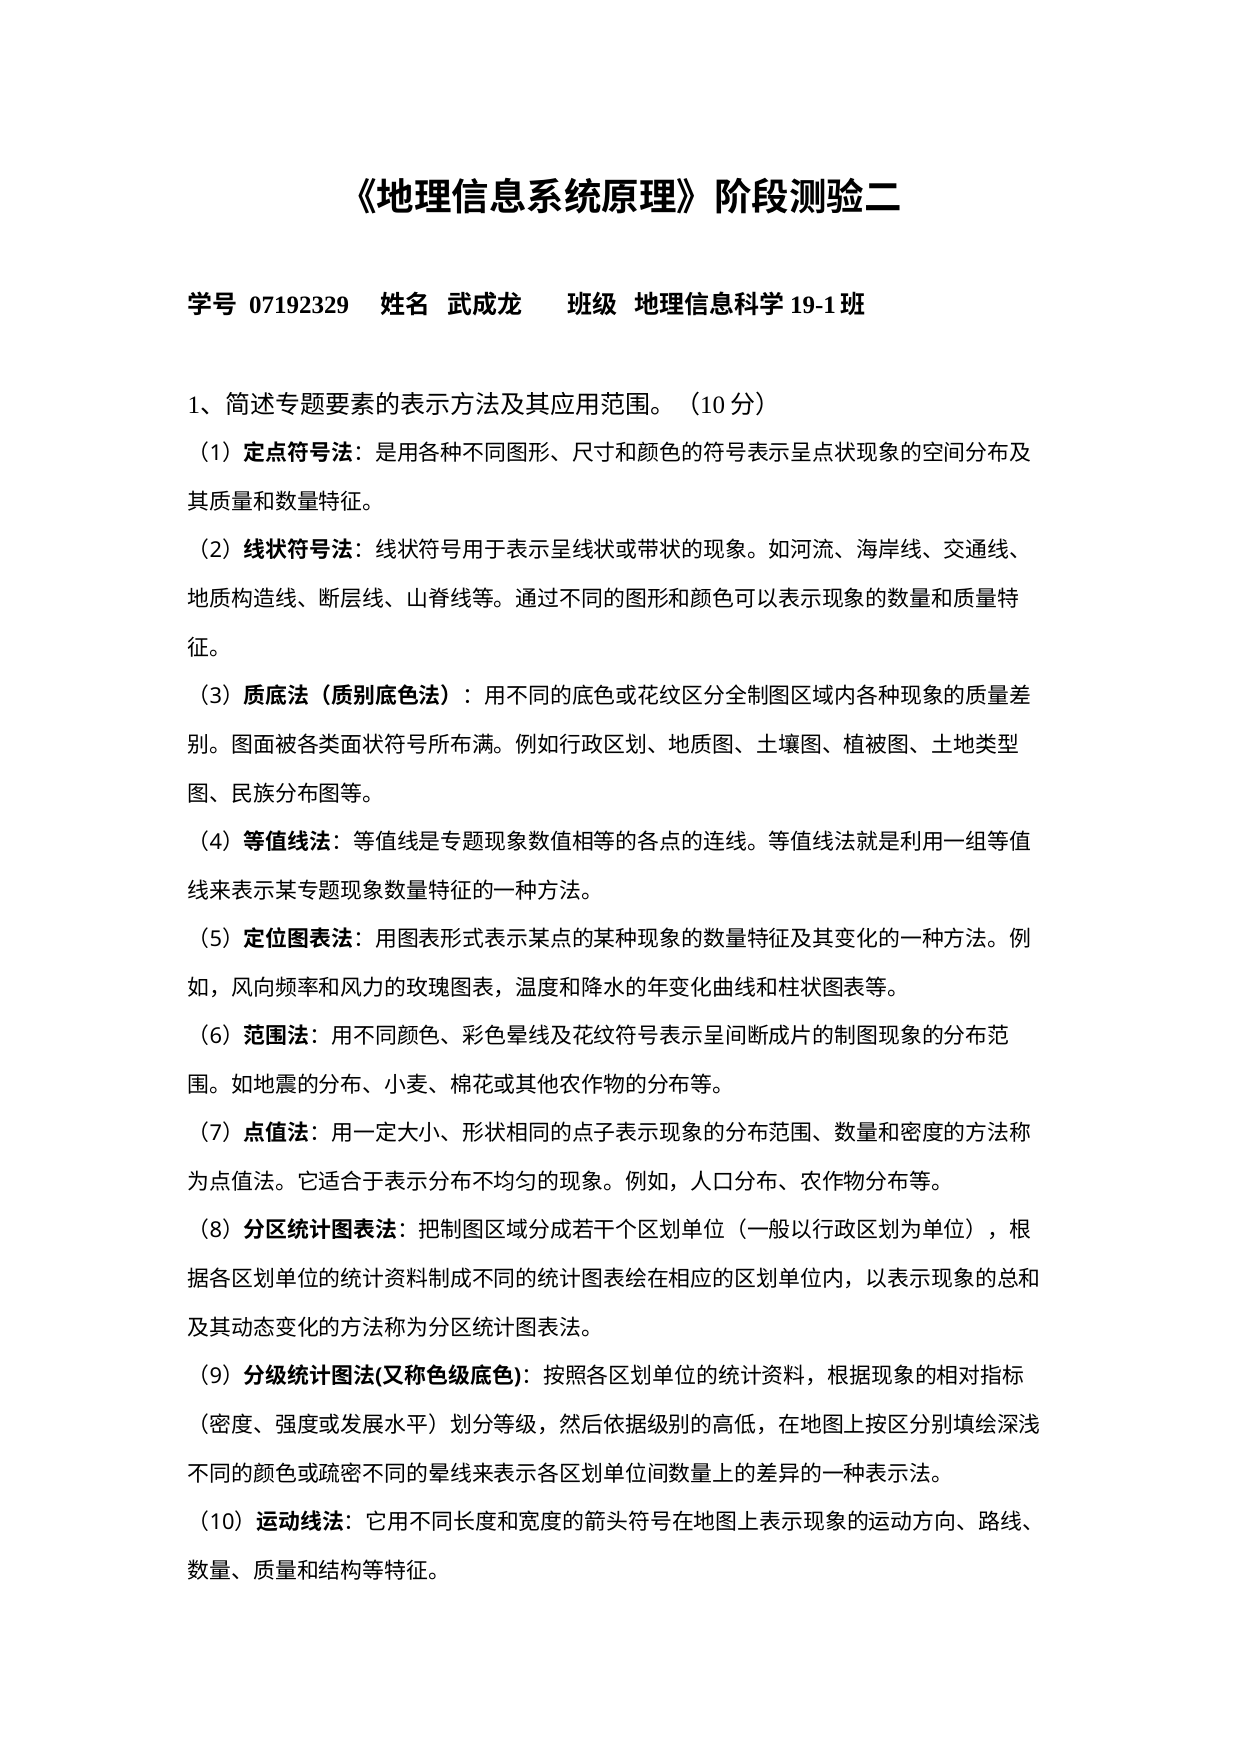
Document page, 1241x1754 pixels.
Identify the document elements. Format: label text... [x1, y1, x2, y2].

text 学号 07192329 姓名 武成龙 班级 地理信息科学19-1班 [187, 270, 1053, 335]
subtitle （5）定位图表法：用图表形式表示某点的某种现象的数量特征及其变化的一种方法。例如，风向频率和风力的玫瑰图表，温度和降水的年变化曲线和柱状图表等。 [187, 921, 1053, 1002]
subtitle （8）分区统计图表法：把制图区域分成若干个区划单位（一般以行政区划为单位），根据各区划单位的统计资料制成不同的统计图表绘在相应的区划单位内，以表示现象的总和及其动态变化的方法称为分区统计图表法。 [187, 1212, 1053, 1342]
text 《地理信息系统原理》阶段测验二 [187, 162, 1053, 227]
list 简述专题要素的表示方法及其应用范围。（10分） [187, 370, 1053, 435]
subtitle （1）定点符号法：是用各种不同图形、尺寸和颜色的符号表示呈点状现象的空间分布及其质量和数量特征。 [187, 435, 1053, 516]
subtitle （4）等值线法：等值线是专题现象数值相等的各点的连线。等值线法就是利用一组等值线来表示某专题现象数量特征的一种方法。 [187, 823, 1053, 905]
subtitle （6）范围法：用不同颜色、彩色晕线及花纹符号表示呈间断成片的制图现象的分布范围。如地震的分布、小麦、棉花或其他农作物的分布等。 [187, 1018, 1053, 1099]
subtitle （7）点值法：用一定大小、形状相同的点子表示现象的分布范围、数量和密度的方法称为点值法。它适合于表示分布不均匀的现象。例如，人口分布、农作物分布等。 [187, 1115, 1053, 1196]
subtitle （3）质底法（质别底色法）：用不同的底色或花纹区分全制图区域内各种现象的质量差别。图面被各类面状符号所布满。例如行政区划、地质图、土壤图、植被图、土地类型图、民族分布图等。 [187, 678, 1053, 808]
subtitle （10）运动线法：它用不同长度和宽度的箭头符号在地图上表示现象的运动方向、路线、数量、质量和结构等特征。 [187, 1503, 1053, 1585]
subtitle （9）分级统计图法(又称色级底色)：按照各区划单位的统计资料，根据现象的相对指标（密度、强度或发展水平）划分等级，然后依据级别的高低，在地图上按区分别填绘深浅不同的颜色或疏密不同的晕线来表示各区划单位间数量上的差异的一种表示法。 [187, 1358, 1053, 1488]
subtitle （2）线状符号法：线状符号用于表示呈线状或带状的现象。如河流、海岸线、交通线、地质构造线、断层线、山脊线等。通过不同的图形和颜色可以表示现象的数量和质量特征。 [187, 532, 1053, 662]
